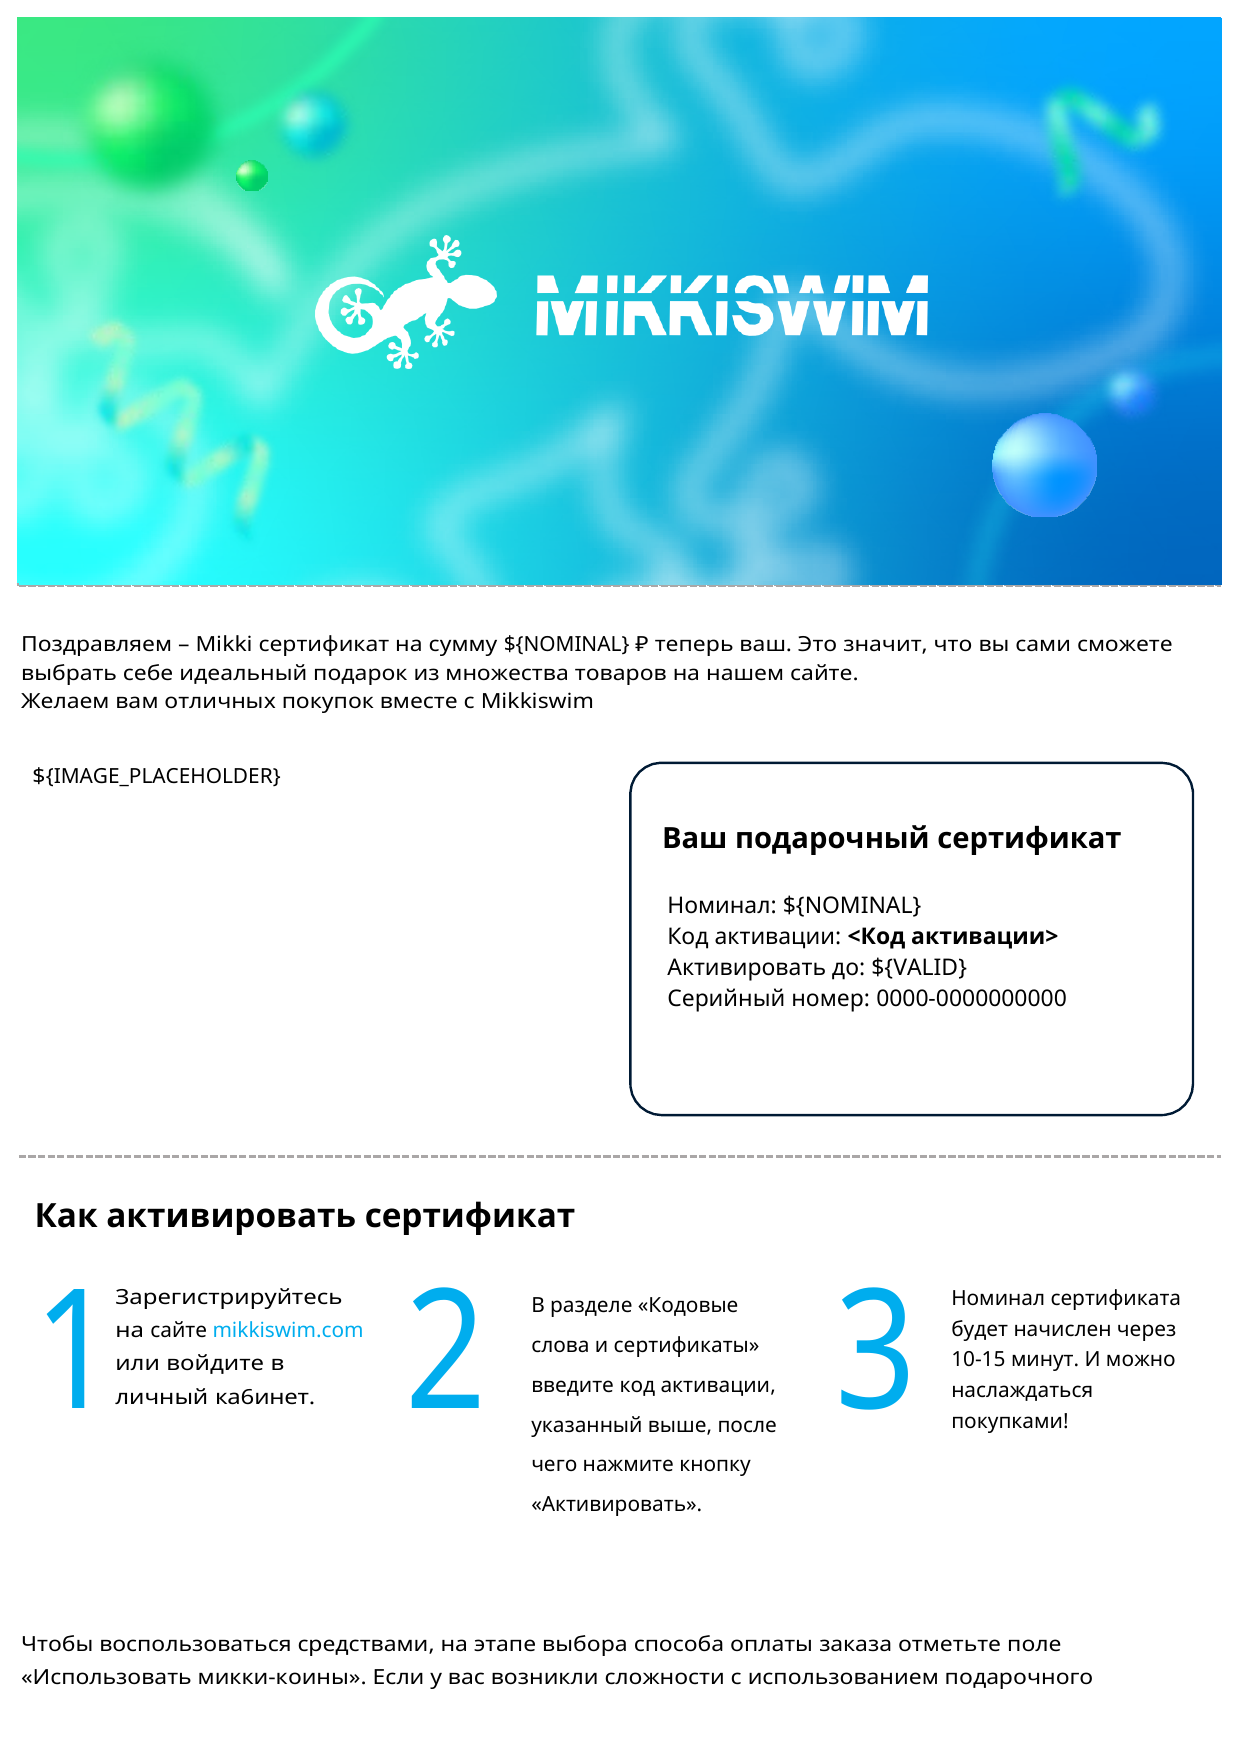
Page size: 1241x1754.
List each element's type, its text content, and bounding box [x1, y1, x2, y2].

table_header Ваш подарочный сертификат Номинал: ${NOMINAL} Код активации: <Код активации> Активировать до: ${VALID} Серийный номер: 0000-0000000000 [620, 762, 1219, 1145]
text Желаем вам отличных покупок вместе с Mikkiswim [21, 686, 1215, 715]
picture [12, 12, 1234, 617]
subtitle Как активировать сертификат [34, 1192, 1215, 1238]
text выбрать себе идеальный подарок из множества товаров на нашем сайте. [21, 658, 1215, 686]
text Чтобы воспользоваться средствами, на этапе выбора способа оплаты заказа отметьте поле [21, 1629, 1215, 1658]
text В разделе «Кодовые слова и сертификаты» введите код активации, указанный выше, после чего нажмите кнопку «Активировать». [531, 1290, 799, 1518]
table_header ${IMAGE_PLACEHOLDER} [21, 762, 620, 1145]
text Зарегистрируйтесь на сайте mikkiswim.com или войдите в личный ка6инет. [115, 1277, 370, 1411]
text Поздравляем – Mikki сертификат на сумму ${NOMINAL} ₽ теперь ваш. Это значит, что вы сами сможете [21, 629, 1215, 658]
text «Использовать микки-коины». Если у вас возникли сложности с использованием подарочного [21, 1662, 1215, 1691]
